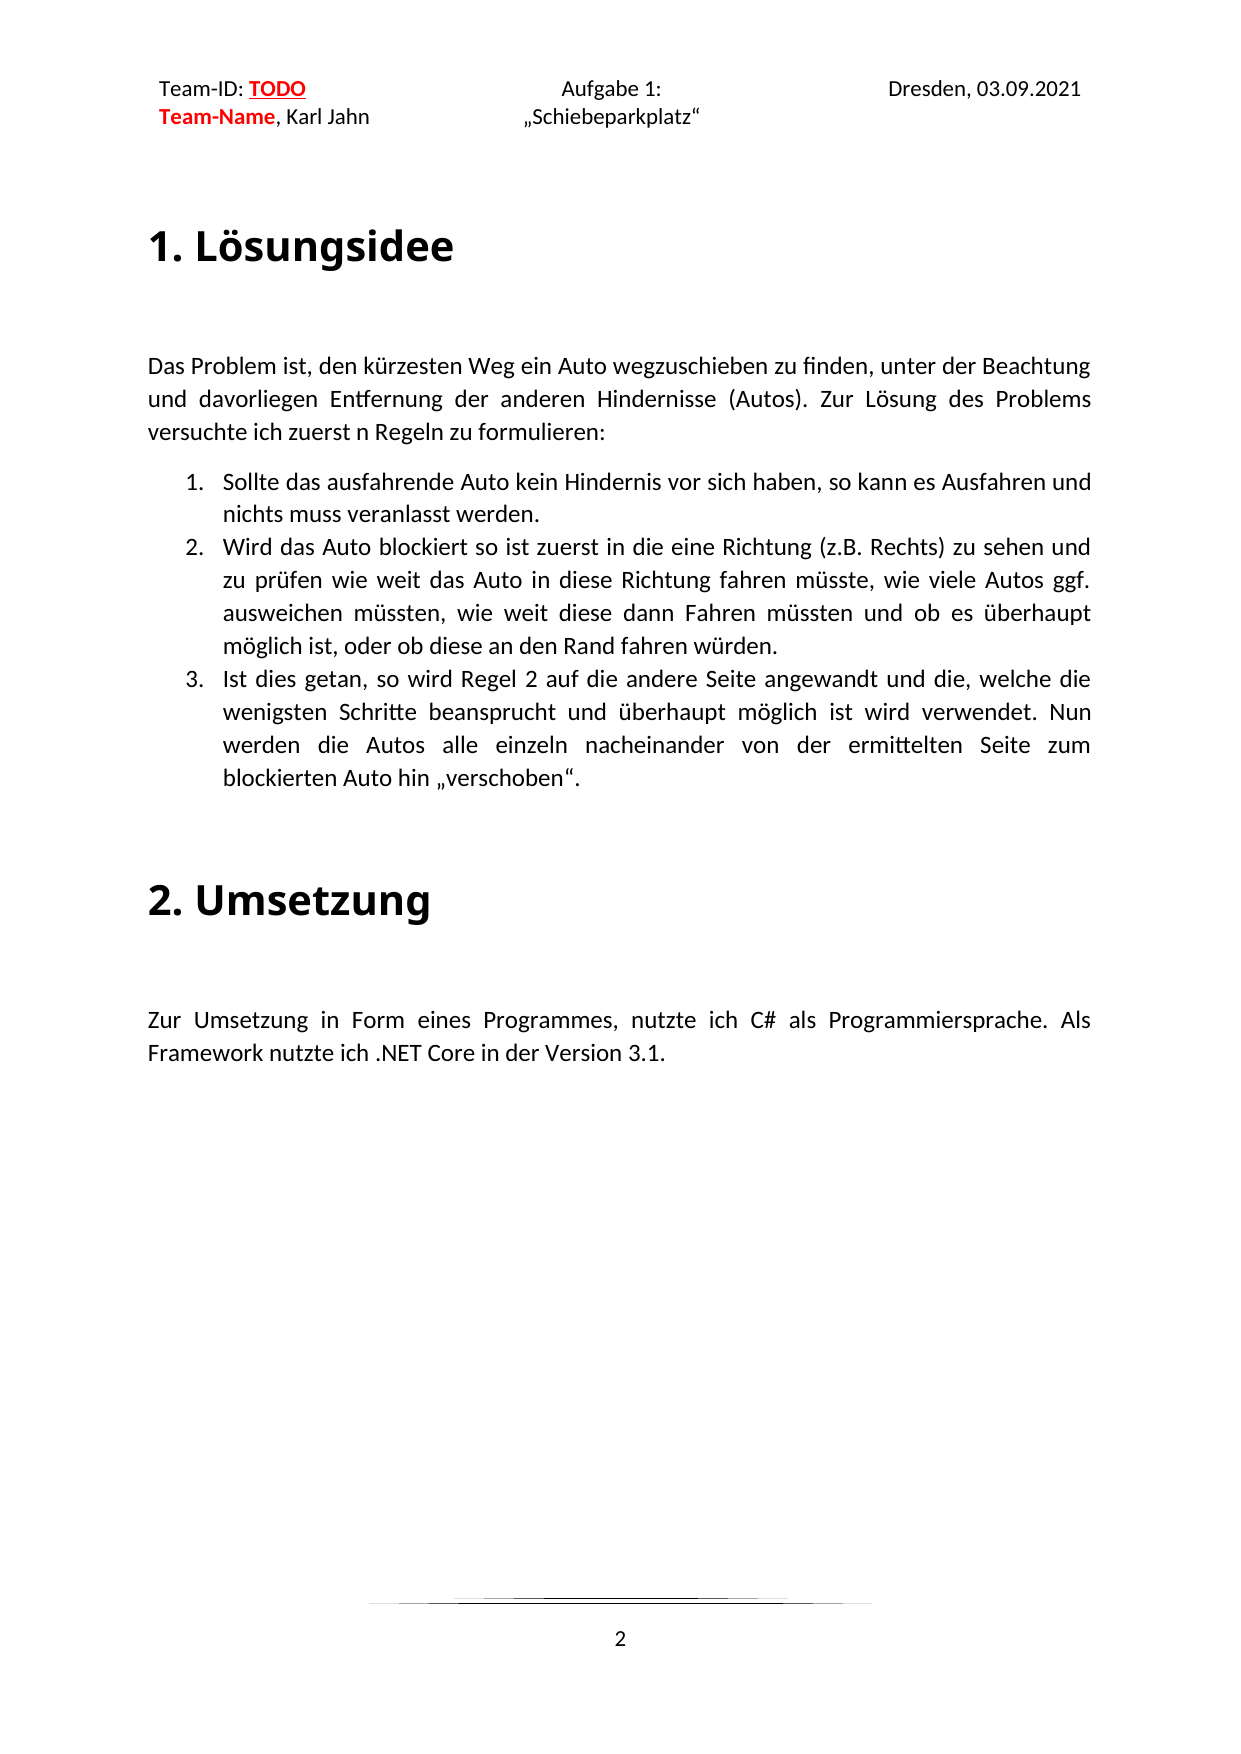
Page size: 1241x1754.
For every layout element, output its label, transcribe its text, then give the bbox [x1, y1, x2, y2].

text 2. Umsetzung [148, 871, 1093, 928]
text 1. Lösungsidee [148, 217, 1093, 274]
list Sollte das ausfahrende Auto kein Hindernis vor sich haben, so kann es Ausfahren und nichts muss veranlasst werden. [185, 466, 1093, 529]
list Wird das Auto blockiert so ist zuerst in die eine Richtung (z.B. Rechts) zu sehen und zu prüfen wie weit das Auto in diese Richtung fahren müsste, wie viele Autos ggf. ausweichen müssten, wie weit diese dann Fahren müssten und ob es überhaupt möglich ist, oder ob diese an den Rand fahren würden. [185, 532, 1093, 661]
text Das Problem ist, den kürzesten Weg ein Auto wegzuschieben zu finden, unter der Beachtung und davorliegen Entfernung der anderen Hindernisse (Autos). Zur Lösung des Problems versuchte ich zuerst n Regeln zu formulieren: [148, 350, 1093, 447]
list Ist dies getan, so wird Regel 2 auf die andere Seite angewandt und die, welche die wenigsten Schritte beansprucht und überhaupt möglich ist wird verwendet. Nun werden die Autos alle einzeln nacheinander von der ermittelten Seite zum blockierten Auto hin „verschoben“. [185, 663, 1093, 792]
text Zur Umsetzung in Form eines Programmes, nutzte ich C# als Programmiersprache. Als Framework nutzte ich .NET Core in der Version 3.1. [148, 1004, 1093, 1067]
